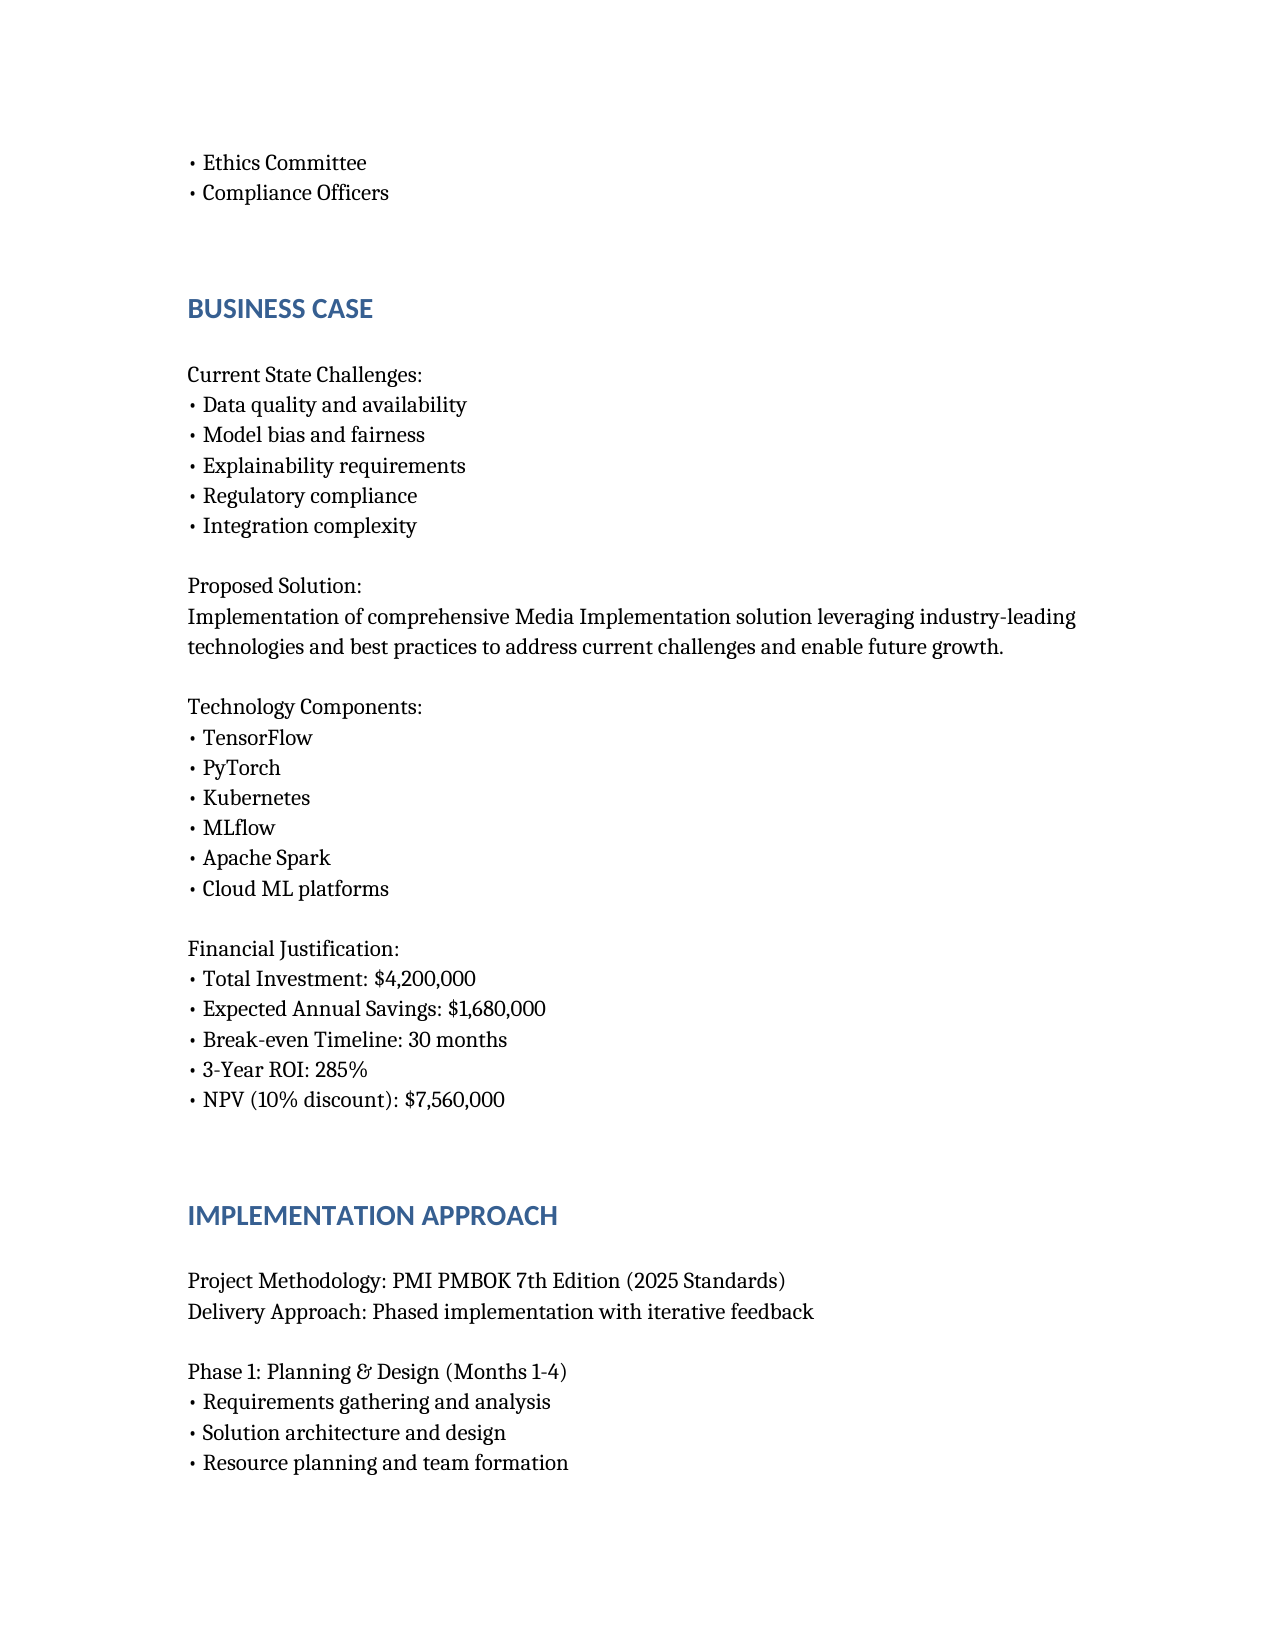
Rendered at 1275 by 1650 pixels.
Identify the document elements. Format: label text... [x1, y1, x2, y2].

subtitle IMPLEMENTATION APPROACH [187, 1197, 1087, 1233]
text Current State Challenges: • Data quality and availability • Model bias and fairness • Explainability requirements • Regulatory compliance • Integration complexity Proposed Solution: Implementation of comprehensive Media Implementation solution leveraging industry-leading technologies and best practices to address current challenges and enable future growth. Technology Components: • TensorFlow • PyTorch • Kubernetes • MLflow • Apache Spark • Cloud ML platforms Financial Justification: • Total Investment: $4,200,000 • Expected Annual Savings: $1,680,000 • Break-even Timeline: 30 months • 3-Year ROI: 285% • NPV (10% discount): $7,560,000 [187, 332, 1087, 1143]
subtitle BUSINESS CASE [187, 291, 1087, 326]
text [187, 1238, 1087, 1476]
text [187, 150, 1087, 237]
